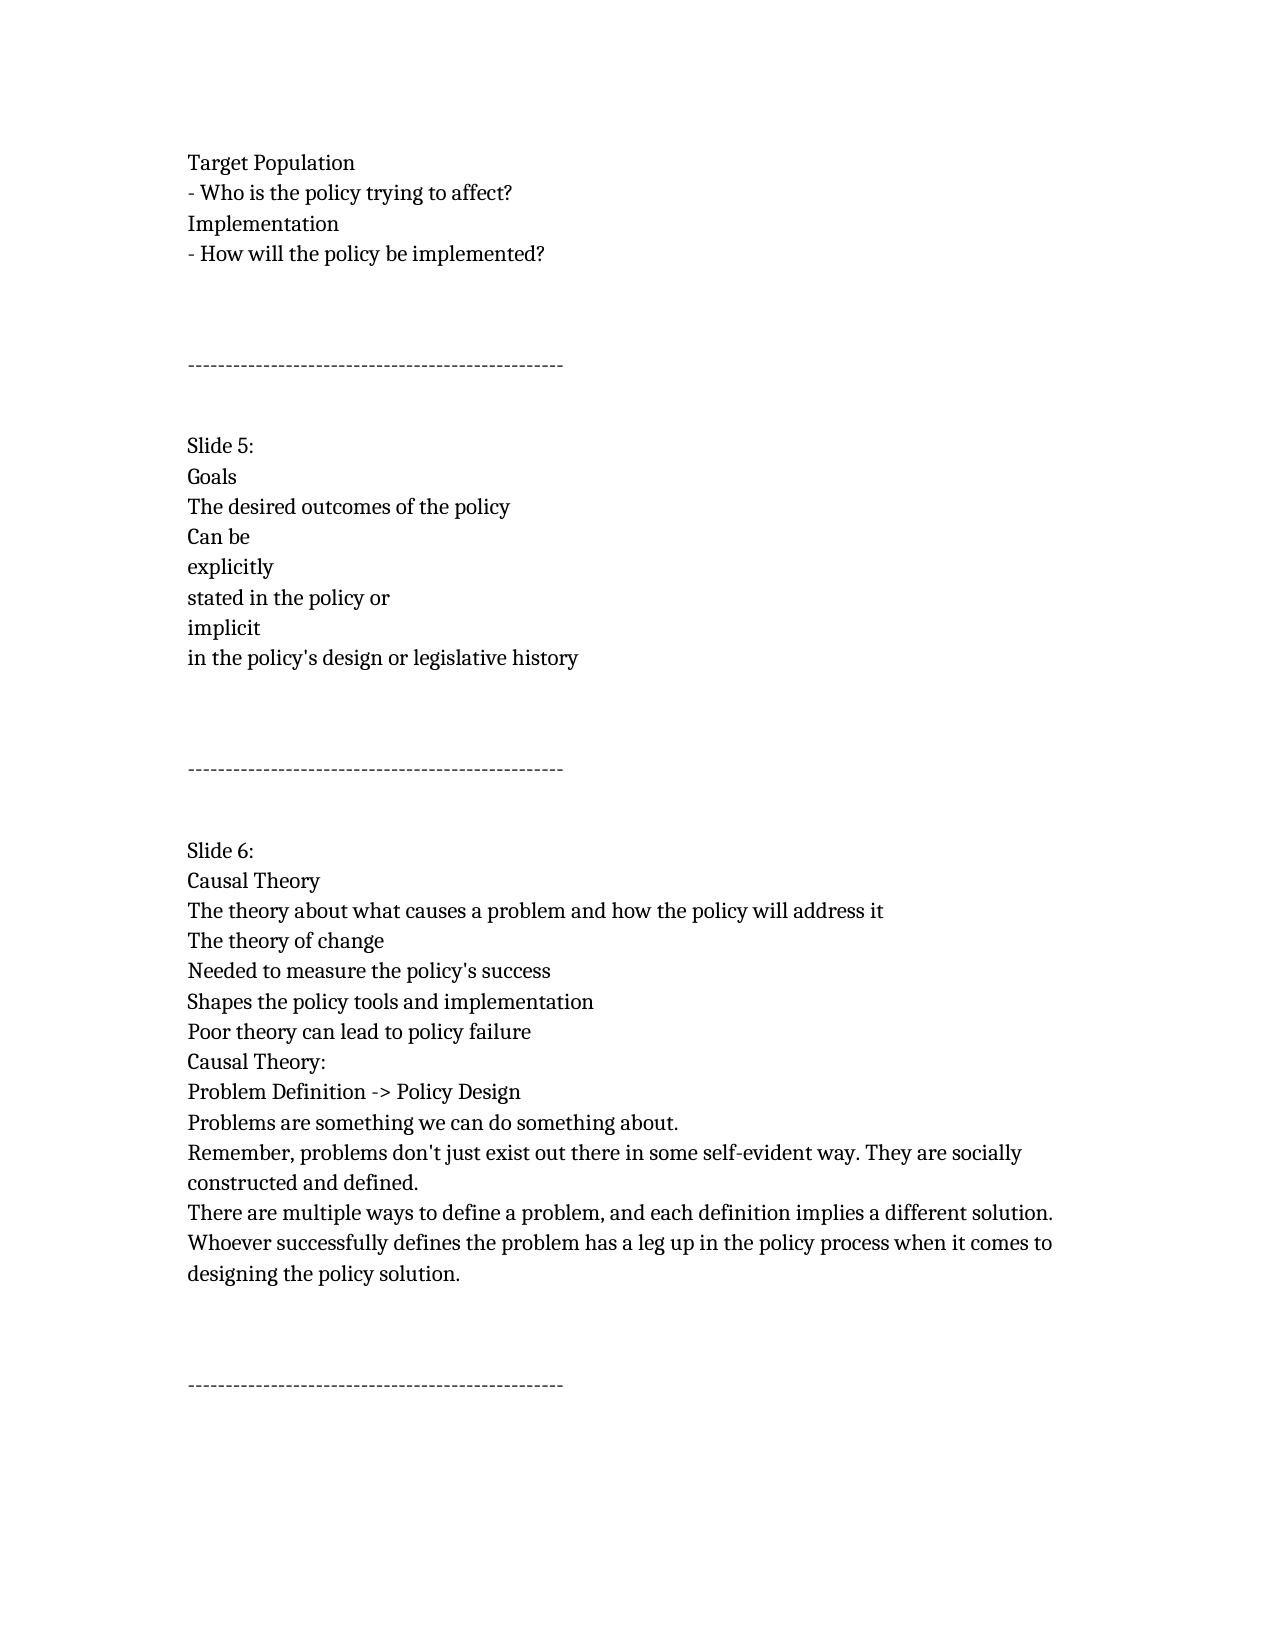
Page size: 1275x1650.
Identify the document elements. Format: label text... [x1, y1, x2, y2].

text -------------------------------------------------- [187, 726, 1087, 813]
text -------------------------------------------------- [187, 322, 1087, 409]
text -------------------------------------------------- [187, 1342, 1087, 1428]
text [187, 150, 1087, 297]
text Slide 6: Causal Theory The theory about what causes a problem and how the policy will address it The theory of change Needed to measure the policy's success Shapes the policy tools and implementation Poor theory can lead to policy failure Causal Theory: Problem Definition -> Policy Design Problems are something we can do something about. Remember, problems don't just exist out there in some self-evident way. They are socially constructed and defined. There are multiple ways to define a problem, and each definition implies a different solution. Whoever successfully defines the problem has a leg up in the policy process when it comes to designing the policy solution. [187, 837, 1087, 1317]
text Slide 5: Goals The desired outcomes of the policy Can be explicitly stated in the policy or implicit in the policy's design or legislative history [187, 433, 1087, 701]
